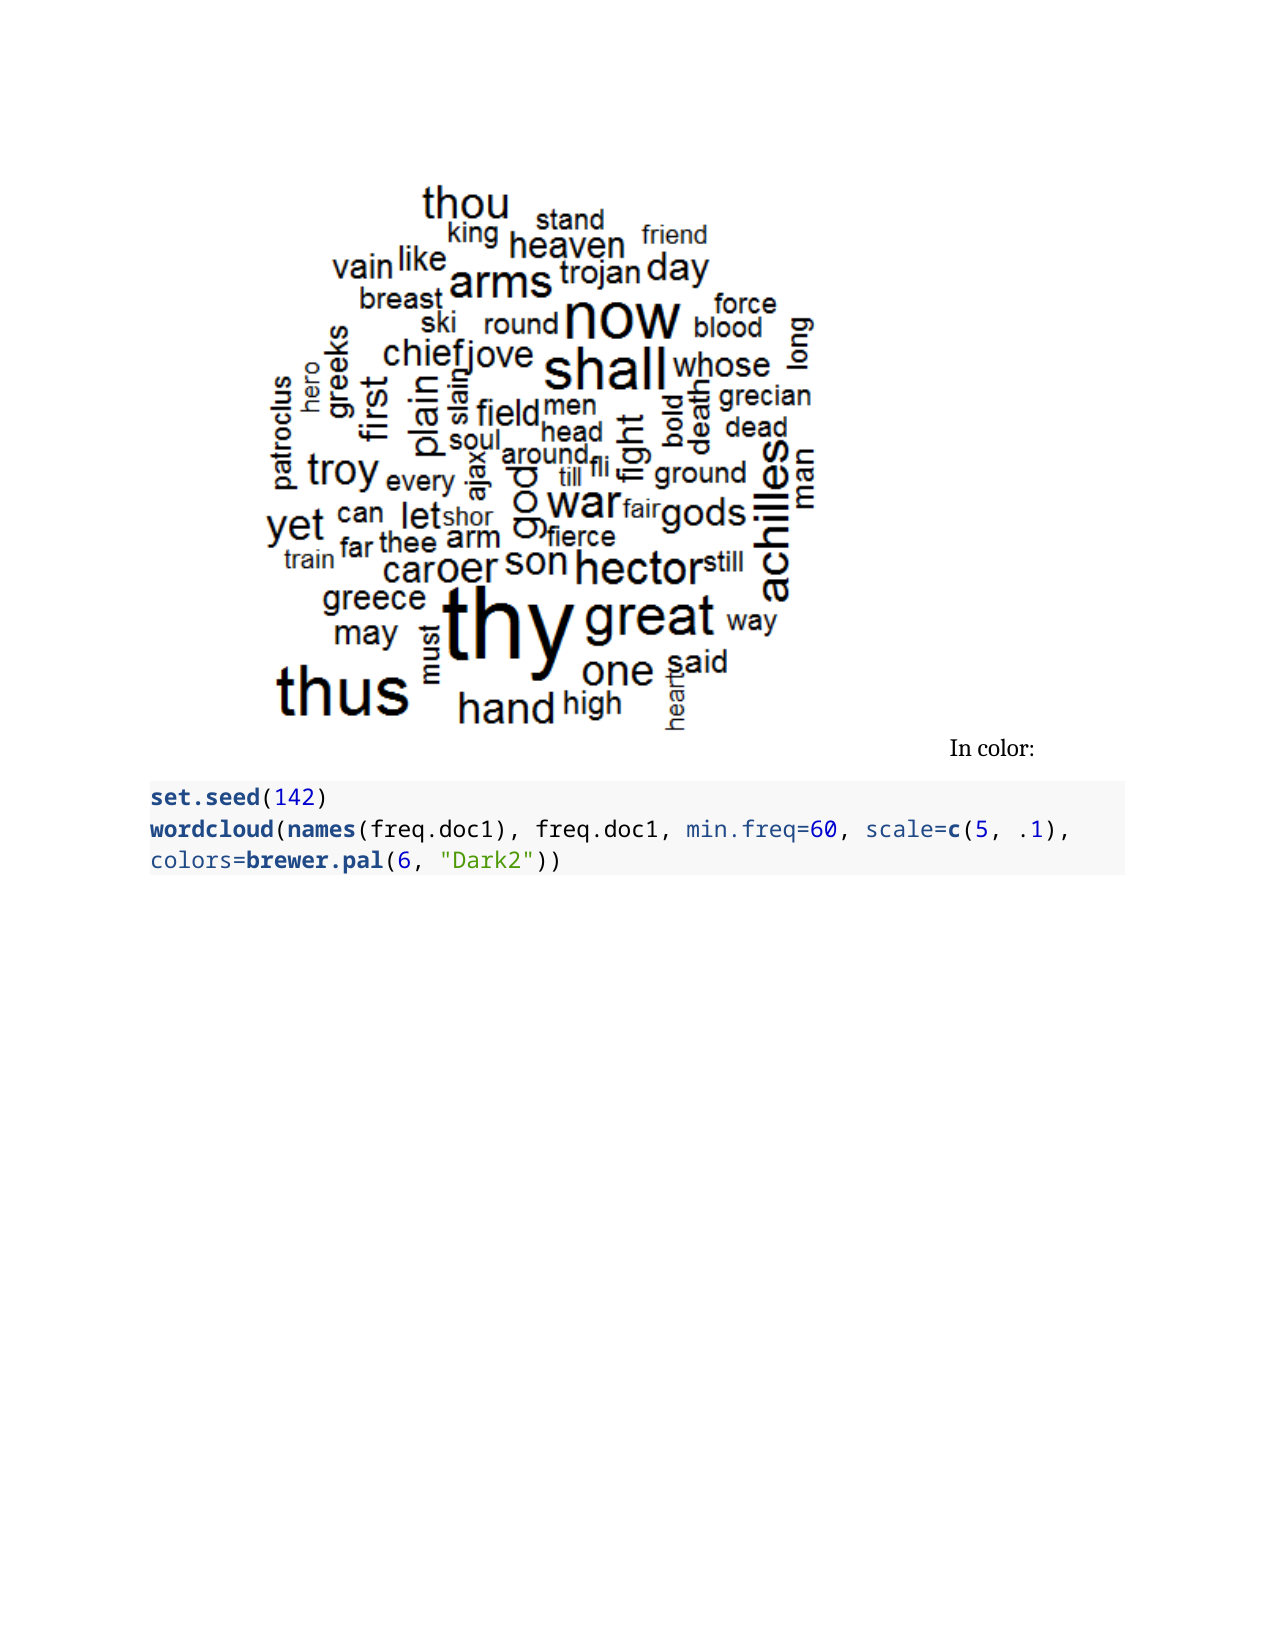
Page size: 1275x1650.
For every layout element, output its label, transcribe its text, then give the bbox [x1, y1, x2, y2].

picture [168, 150, 925, 757]
text set.seed(142) wordcloud(names(freq.doc1), freq.doc1, min.freq=60, scale=c(5, .1), colors=brewer.pal(6, "Dark2")) [150, 781, 1125, 875]
